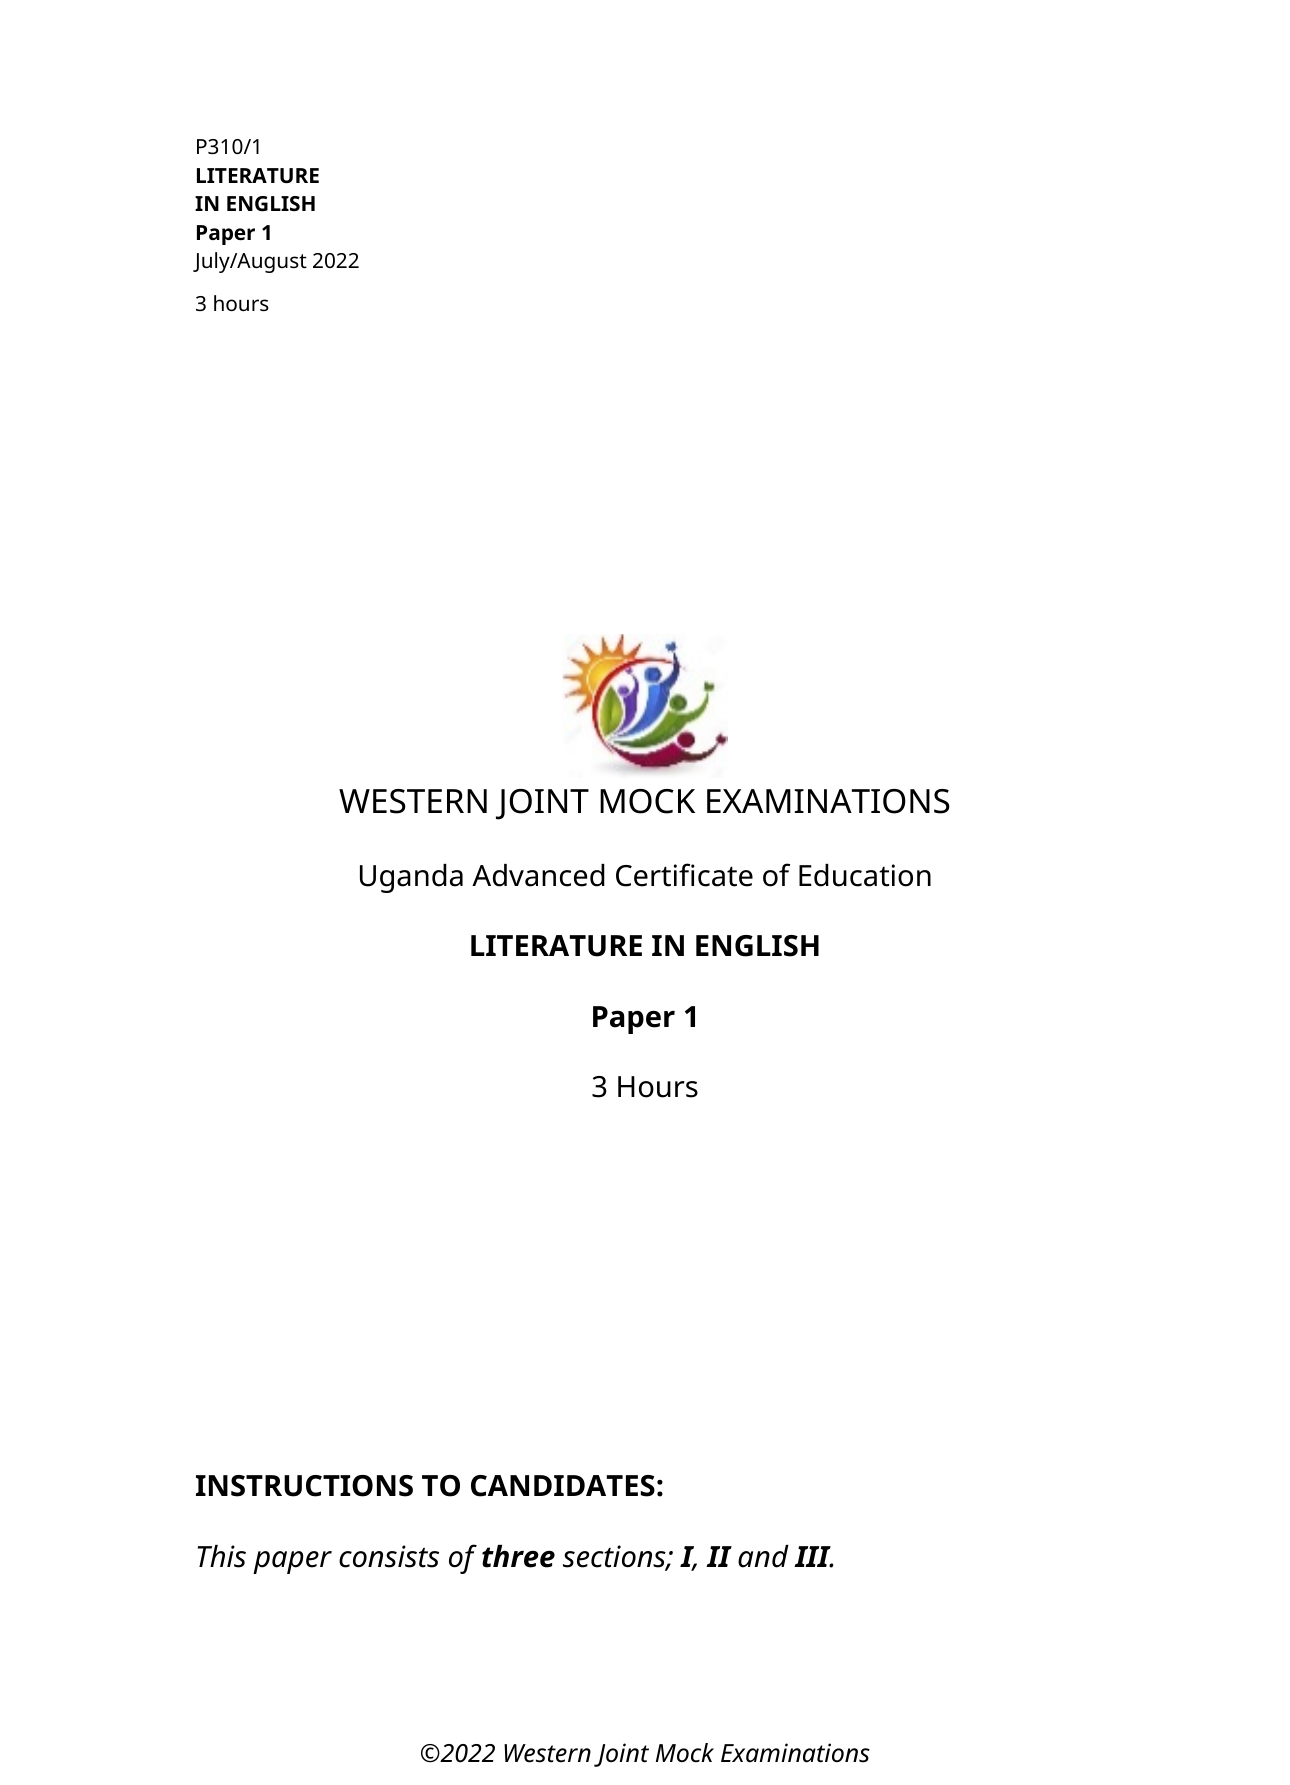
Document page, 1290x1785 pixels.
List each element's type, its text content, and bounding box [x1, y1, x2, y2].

text LITERATURE IN ENGLISH [120, 926, 1170, 965]
text 3 hours [195, 289, 1170, 317]
text IN ENGLISH [195, 189, 1170, 218]
text P310/1 [195, 132, 1170, 161]
text 3 Hours [120, 1067, 1170, 1106]
text This paper consists of three sections; I, II and III. [195, 1536, 1170, 1576]
text Uganda Advanced Certificate of Education [120, 855, 1170, 894]
text WESTERN JOINT MOCK EXAMINATIONS [120, 778, 1170, 823]
picture [562, 634, 728, 778]
text INSTRUCTIONS TO CANDIDATES: [195, 1466, 1170, 1505]
text Paper 1 [120, 996, 1170, 1036]
text Paper 1 [195, 218, 1170, 246]
text July/August 2022 [195, 246, 1170, 275]
text LITERATURE [195, 161, 1170, 189]
